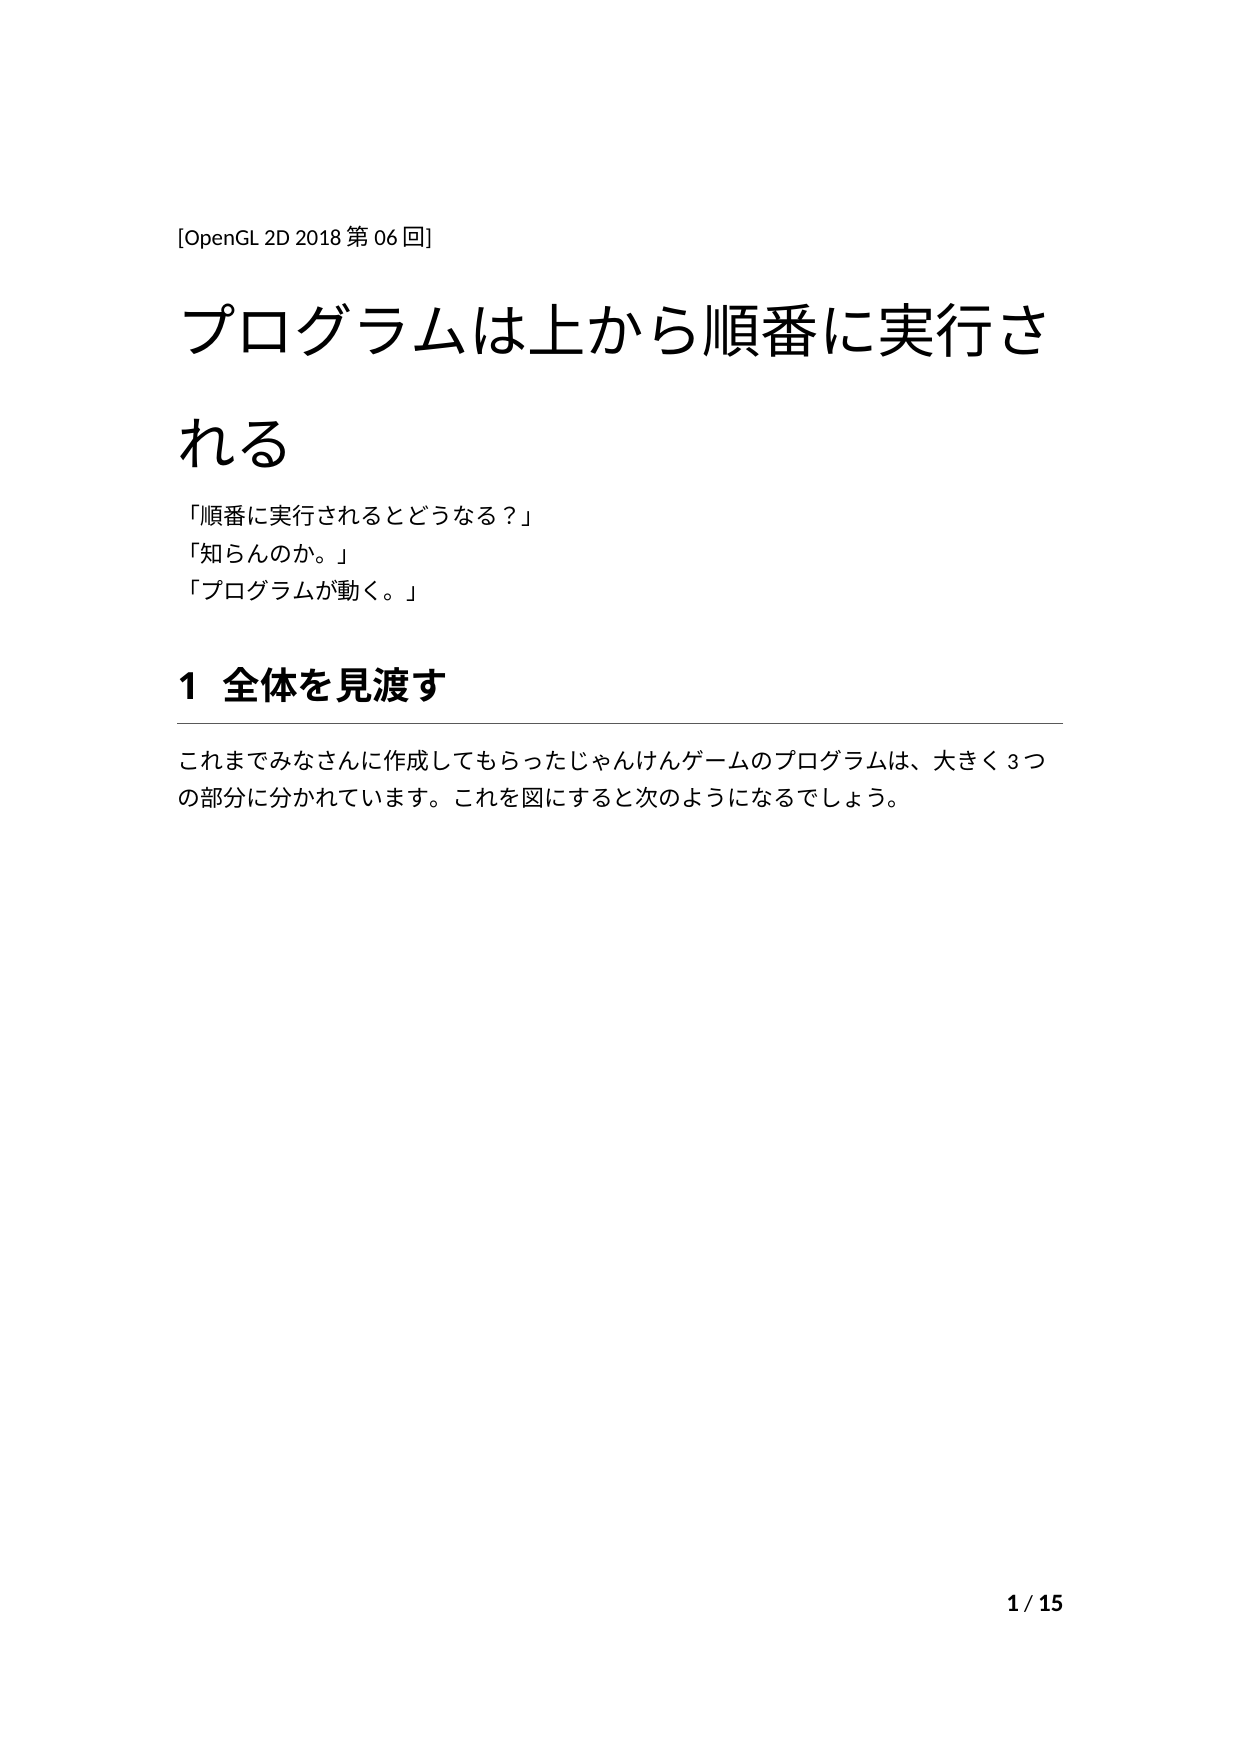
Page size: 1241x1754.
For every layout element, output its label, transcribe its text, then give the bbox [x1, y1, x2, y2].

text [OpenGL 2D 2018 第06回] [177, 217, 1063, 254]
text プログラムは上から順番に実行される [177, 271, 1063, 496]
subtitle 全体を見渡す [177, 646, 1063, 723]
text 「順番に実行されるとどうなる？」 「知らんのか。」 「プログラムが動く。」 [177, 496, 1063, 608]
text これまでみなさんに作成してもらったじゃんけんゲームのプログラムは、大きく3つの部分に分かれています。これを図にすると次のようになるでしょう。 [177, 741, 1063, 816]
